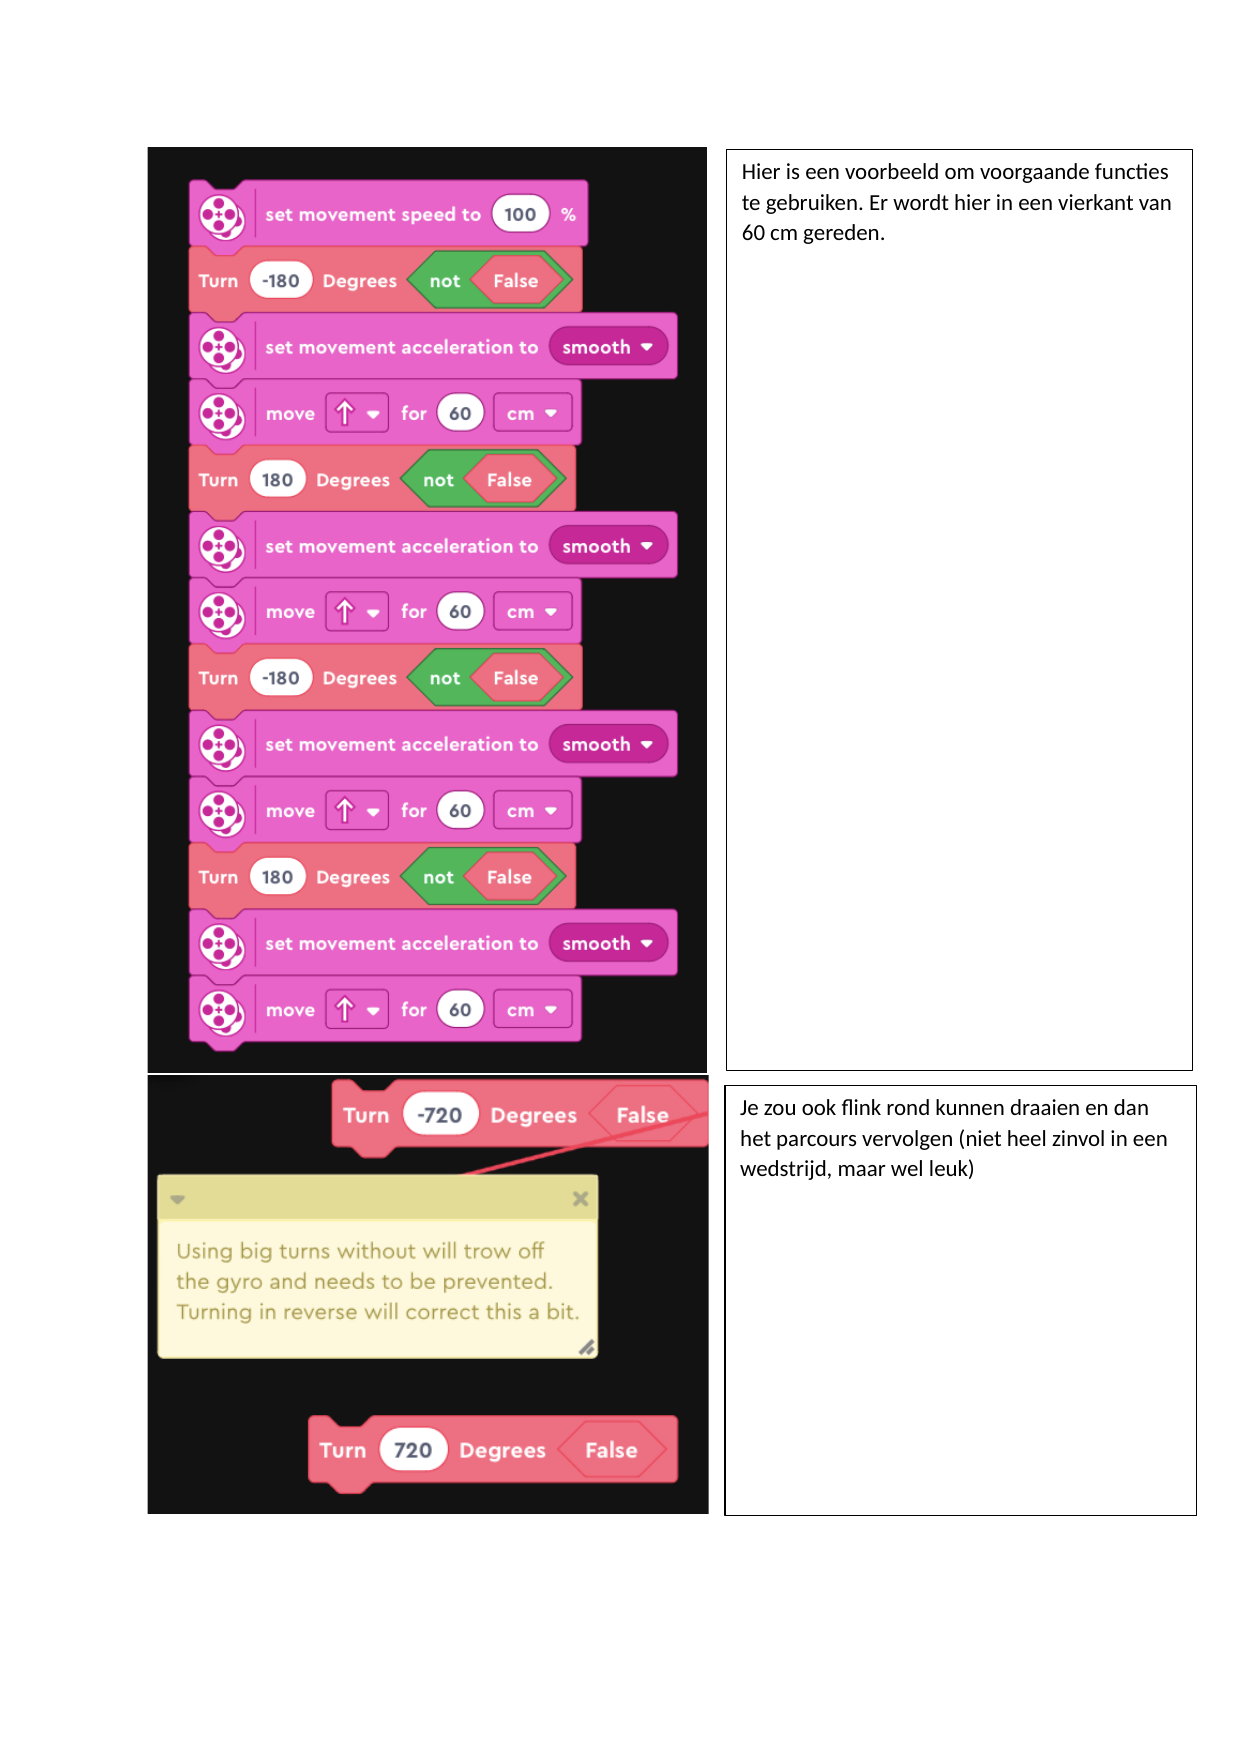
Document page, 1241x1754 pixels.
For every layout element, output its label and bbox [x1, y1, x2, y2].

picture [147, 1075, 709, 1514]
picture [147, 147, 707, 1073]
